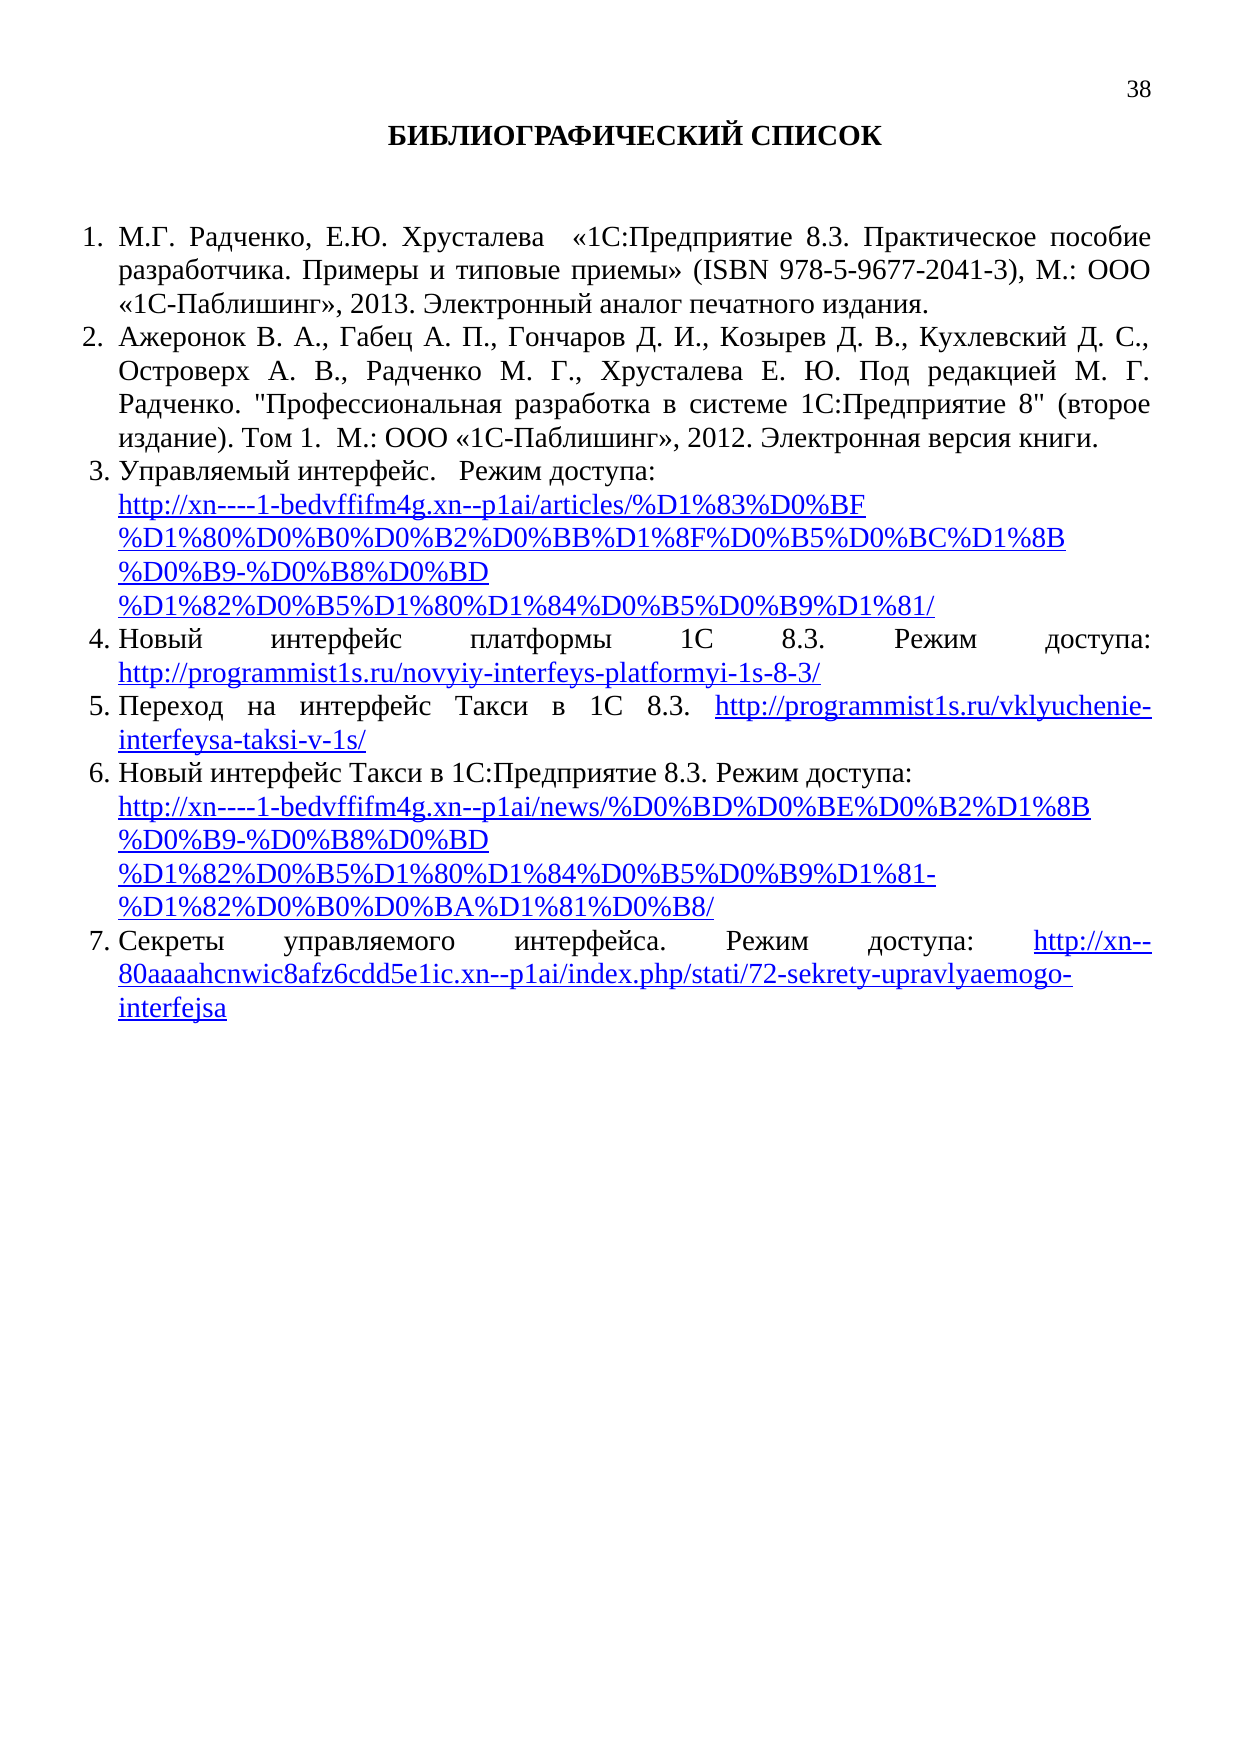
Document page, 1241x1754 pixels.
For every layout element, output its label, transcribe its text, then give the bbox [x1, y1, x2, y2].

list Новый интерфейс Такси в 1С:Предприятие 8.3. Режим доступа: [88, 755, 1152, 789]
list Новый интерфейс платформы 1С 8.3. Режим доступа: http://programmist1s.ru/novyiy-interfeys-platformyi-1s-8-3/ [88, 621, 1152, 688]
list М.Г. Радченко, Е.Ю. Хрусталева «1С:Предприятие 8.3. Практическое пособие разработчика. Примеры и типовые приемы» (ISBN 978-5-9677-2041-3), М.: ООО «1С-Паблишинг», 2013. Электронный аналог печатного издания. [82, 219, 1152, 319]
list Управляемый интерфейс. Режим доступа: [88, 453, 1152, 487]
list Переход на интерфейс Такси в 1С 8.3. http://programmist1s.ru/vklyuchenie-interfeysa-taksi-v-1s/ [88, 688, 1152, 755]
list Секреты управляемого интерфейса. Режим доступа: http://xn--80aaaahcnwic8afz6cdd5e1ic.xn--p1ai/index.php/stati/72-sekrety-upravlyaemogo-interfejsa [88, 923, 1152, 1024]
list Ажеронок В. А., Габец А. П., Гончаров Д. И., Козырев Д. В., Кухлевский Д. С., Островерх А. В., Радченко М. Г., Хрусталева Е. Ю. Под редакцией М. Г. Радченко. "Профессиональная разработка в системе 1С:Предприятие 8" (второе издание). Том 1. М.: ООО «1С-Паблишинг», 2012. Электронная версия книги. [82, 319, 1152, 453]
text http://xn----1-bedvffifm4g.xn--p1ai/news/%D0%BD%D0%BE%D0%B2%D1%8B%D0%B9-%D0%B8%D0%BD%D1%82%D0%B5%D1%80%D1%84%D0%B5%D0%B9%D1%81-%D1%82%D0%B0%D0%BA%D1%81%D0%B8/ [118, 789, 1152, 923]
text http://xn----1-bedvffifm4g.xn--p1ai/articles/%D1%83%D0%BF%D1%80%D0%B0%D0%B2%D0%BB%D1%8F%D0%B5%D0%BC%D1%8B%D0%B9-%D0%B8%D0%BD%D1%82%D0%B5%D1%80%D1%84%D0%B5%D0%B9%D1%81/ [118, 487, 1152, 621]
subtitle БИБЛИОГРАФИЧЕСКИЙ СПИСОК [118, 118, 1152, 152]
